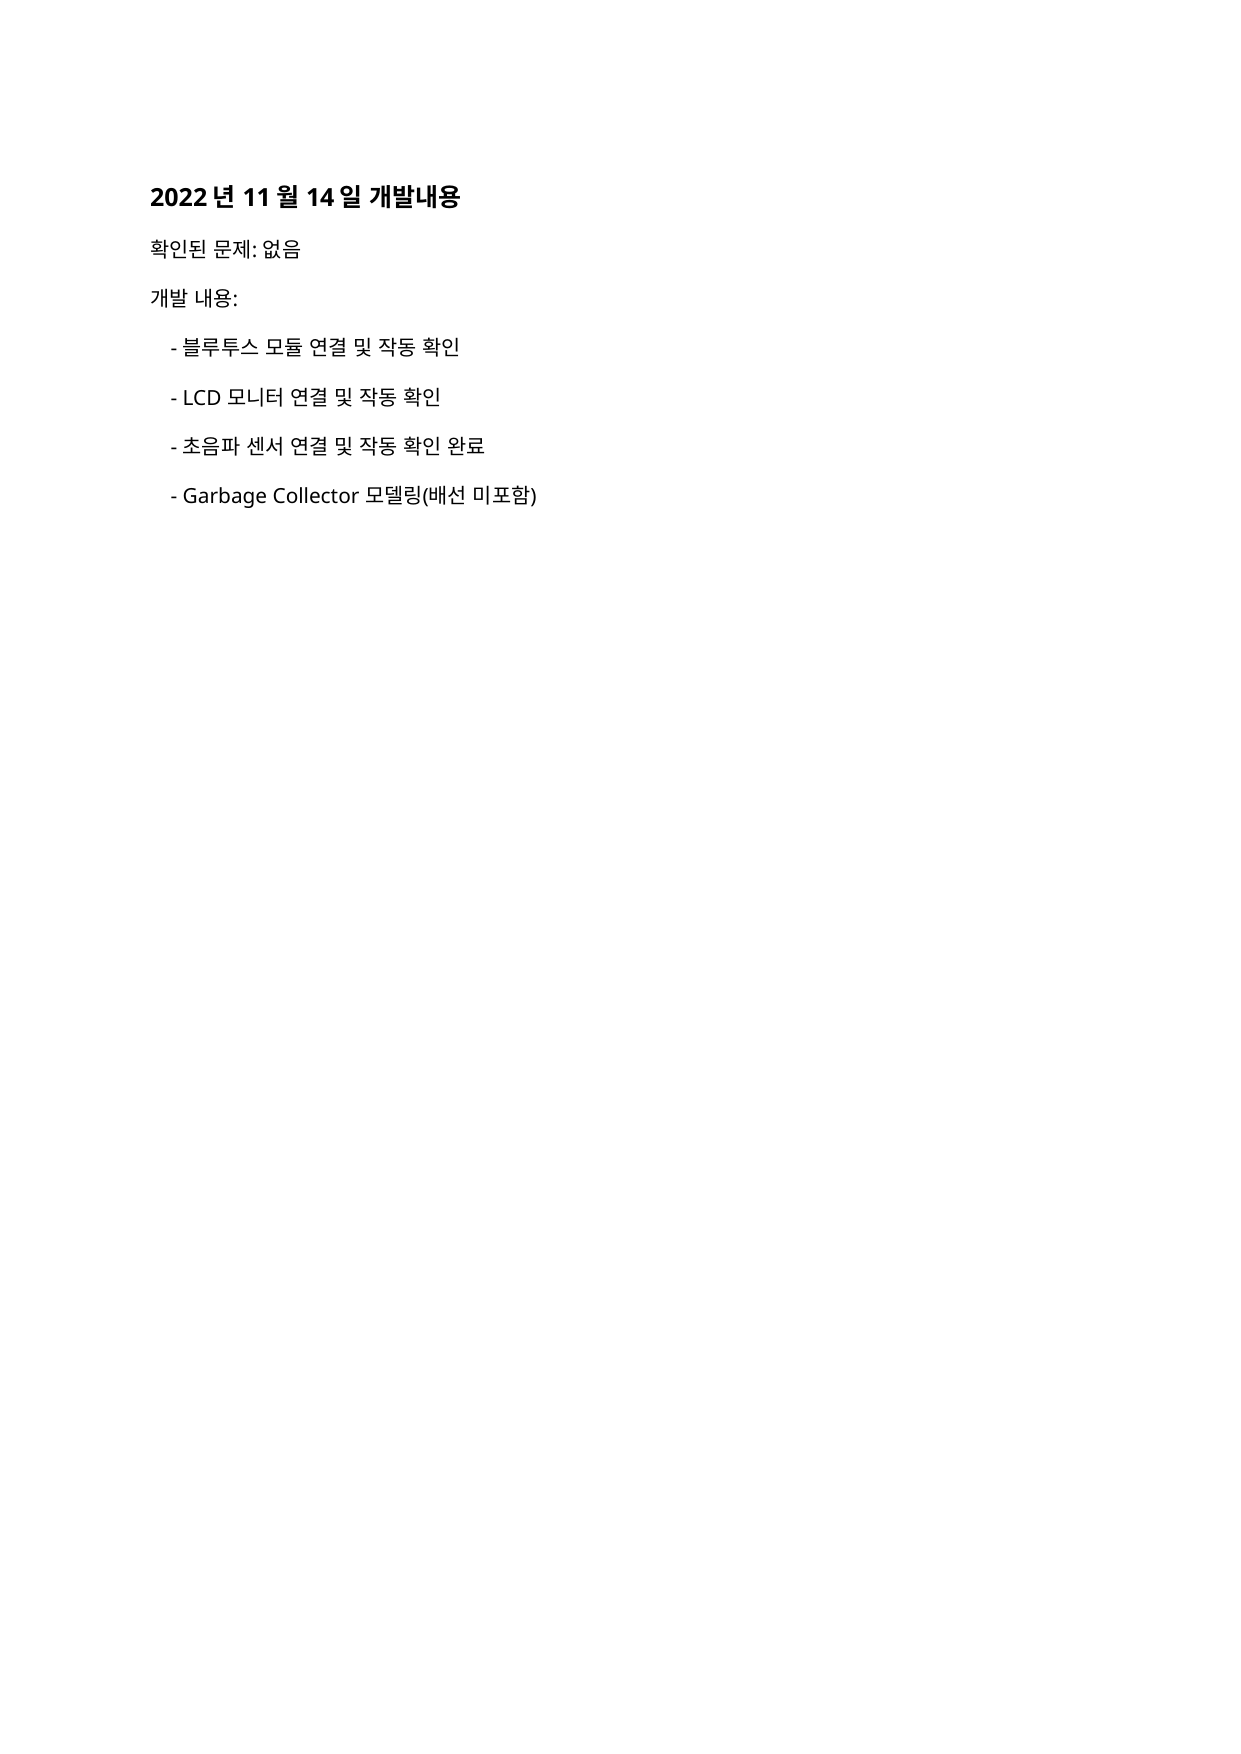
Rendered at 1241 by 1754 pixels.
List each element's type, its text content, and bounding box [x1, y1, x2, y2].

text 개발 내용: [150, 282, 1090, 313]
text - Garbage Collector 모델링(배선 미포함) [150, 480, 1090, 510]
text - 초음파 센서 연결 및 작동 확인 완료 [150, 430, 1090, 461]
text - 블루투스 모듈 연결 및 작동 확인 [150, 332, 1090, 362]
text 2022년 11월 14일 개발내용 [150, 177, 1090, 213]
text 확인된 문제: 없음 [150, 233, 1090, 263]
text - LCD 모니터 연결 및 작동 확인 [150, 381, 1090, 411]
